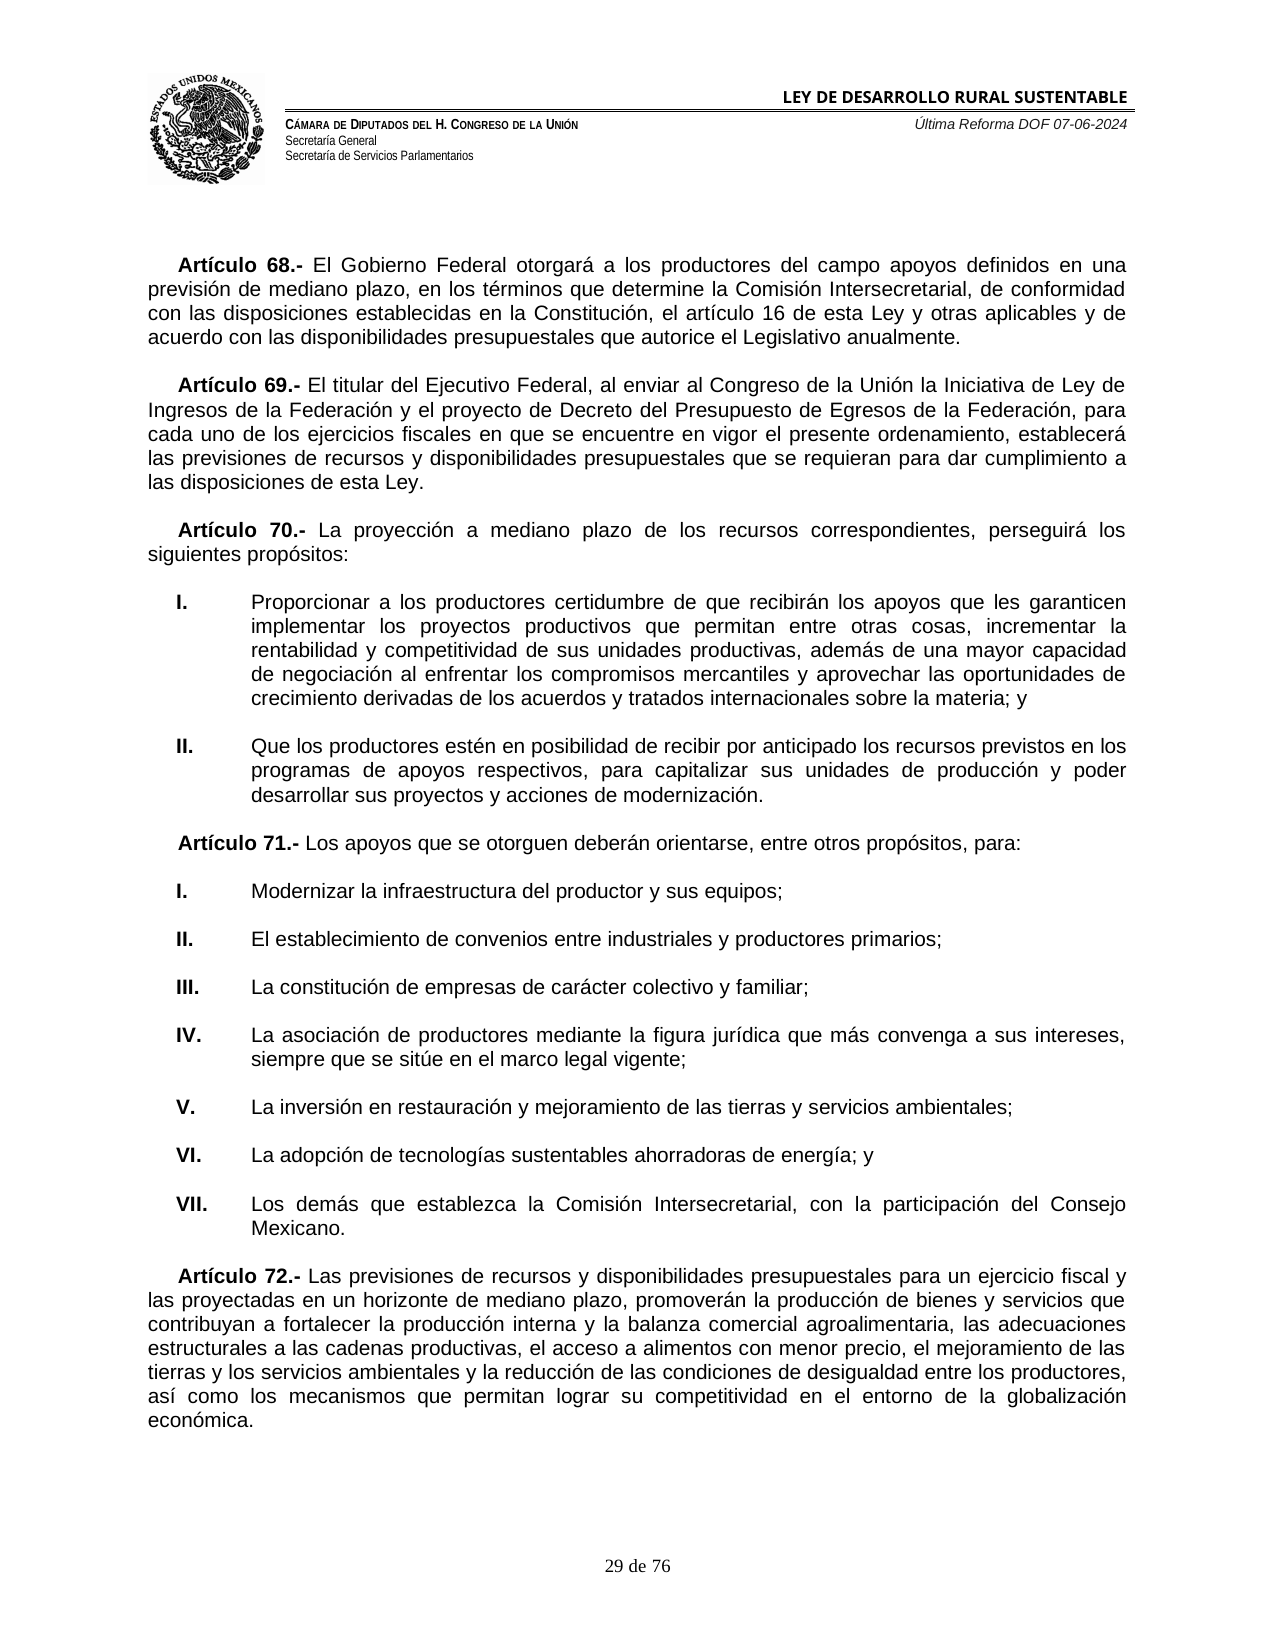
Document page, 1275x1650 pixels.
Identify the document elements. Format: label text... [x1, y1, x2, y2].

text II. El establecimiento de convenios entre industriales y productores primarios; [176, 927, 1127, 951]
text VI. La adopción de tecnologías sustentables ahorradoras de energía; y [176, 1143, 1127, 1167]
text V. La inversión en restauración y mejoramiento de las tierras y servicios ambientales; [176, 1095, 1127, 1119]
text VII. Los demás que establezca la Comisión Intersecretarial, con la participación del Consejo Mexicano. [176, 1192, 1127, 1240]
text IV. La asociación de productores mediante la figura jurídica que más convenga a sus intereses, siempre que se sitúe en el marco legal vigente; [176, 1023, 1127, 1071]
text I. Modernizar la infraestructura del productor y sus equipos; [176, 879, 1127, 903]
text III. La constitución de empresas de carácter colectivo y familiar; [176, 975, 1127, 999]
text Artículo 72.- Las previsiones de recursos y disponibilidades presupuestales para un ejercicio fiscal y las proyectadas en un horizonte de mediano plazo, promoverán la producción de bienes y servicios que contribuyan a fortalecer la producción interna y la balanza comercial agroalimentaria, las adecuaciones estructurales a las cadenas productivas, el acceso a alimentos con menor precio, el mejoramiento de las tierras y los servicios ambientales y la reducción de las condiciones de desigualdad entre los productores, así como los mecanismos que permitan lograr su competitividad en el entorno de la globalización económica. [148, 1264, 1127, 1432]
text Artículo 68.- El Gobierno Federal otorgará a los productores del campo apoyos definidos en una previsión de mediano plazo, en los términos que determine la Comisión Intersecretarial, de conformidad con las disposiciones establecidas en la Constitución, el artículo 16 de esta Ley y otras aplicables y de acuerdo con las disponibilidades presupuestales que autorice el Legislativo anualmente. [148, 253, 1127, 349]
text Artículo 71.- Los apoyos que se otorguen deberán orientarse, entre otros propósitos, para: [148, 831, 1127, 855]
text I. Proporcionar a los productores certidumbre de que recibirán los apoyos que les garanticen implementar los proyectos productivos que permitan entre otras cosas, incrementar la rentabilidad y competitividad de sus unidades productivas, además de una mayor capacidad de negociación al enfrentar los compromisos mercantiles y aprovechar las oportunidades de crecimiento derivadas de los acuerdos y tratados internacionales sobre la materia; y [176, 590, 1127, 710]
text II. Que los productores estén en posibilidad de recibir por anticipado los recursos previstos en los programas de apoyos respectivos, para capitalizar sus unidades de producción y poder desarrollar sus proyectos y acciones de modernización. [176, 734, 1127, 807]
text Artículo 69.- El titular del Ejecutivo Federal, al enviar al Congreso de la Unión la Iniciativa de Ley de Ingresos de la Federación y el proyecto de Decreto del Presupuesto de Egresos de la Federación, para cada uno de los ejercicios fiscales en que se encuentre en vigor el presente ordenamiento, establecerá las previsiones de recursos y disponibilidades presupuestales que se requieran para dar cumplimiento a las disposiciones de esta Ley. [148, 373, 1127, 494]
text Artículo 70.- La proyección a mediano plazo de los recursos correspondientes, perseguirá los siguientes propósitos: [148, 518, 1127, 566]
